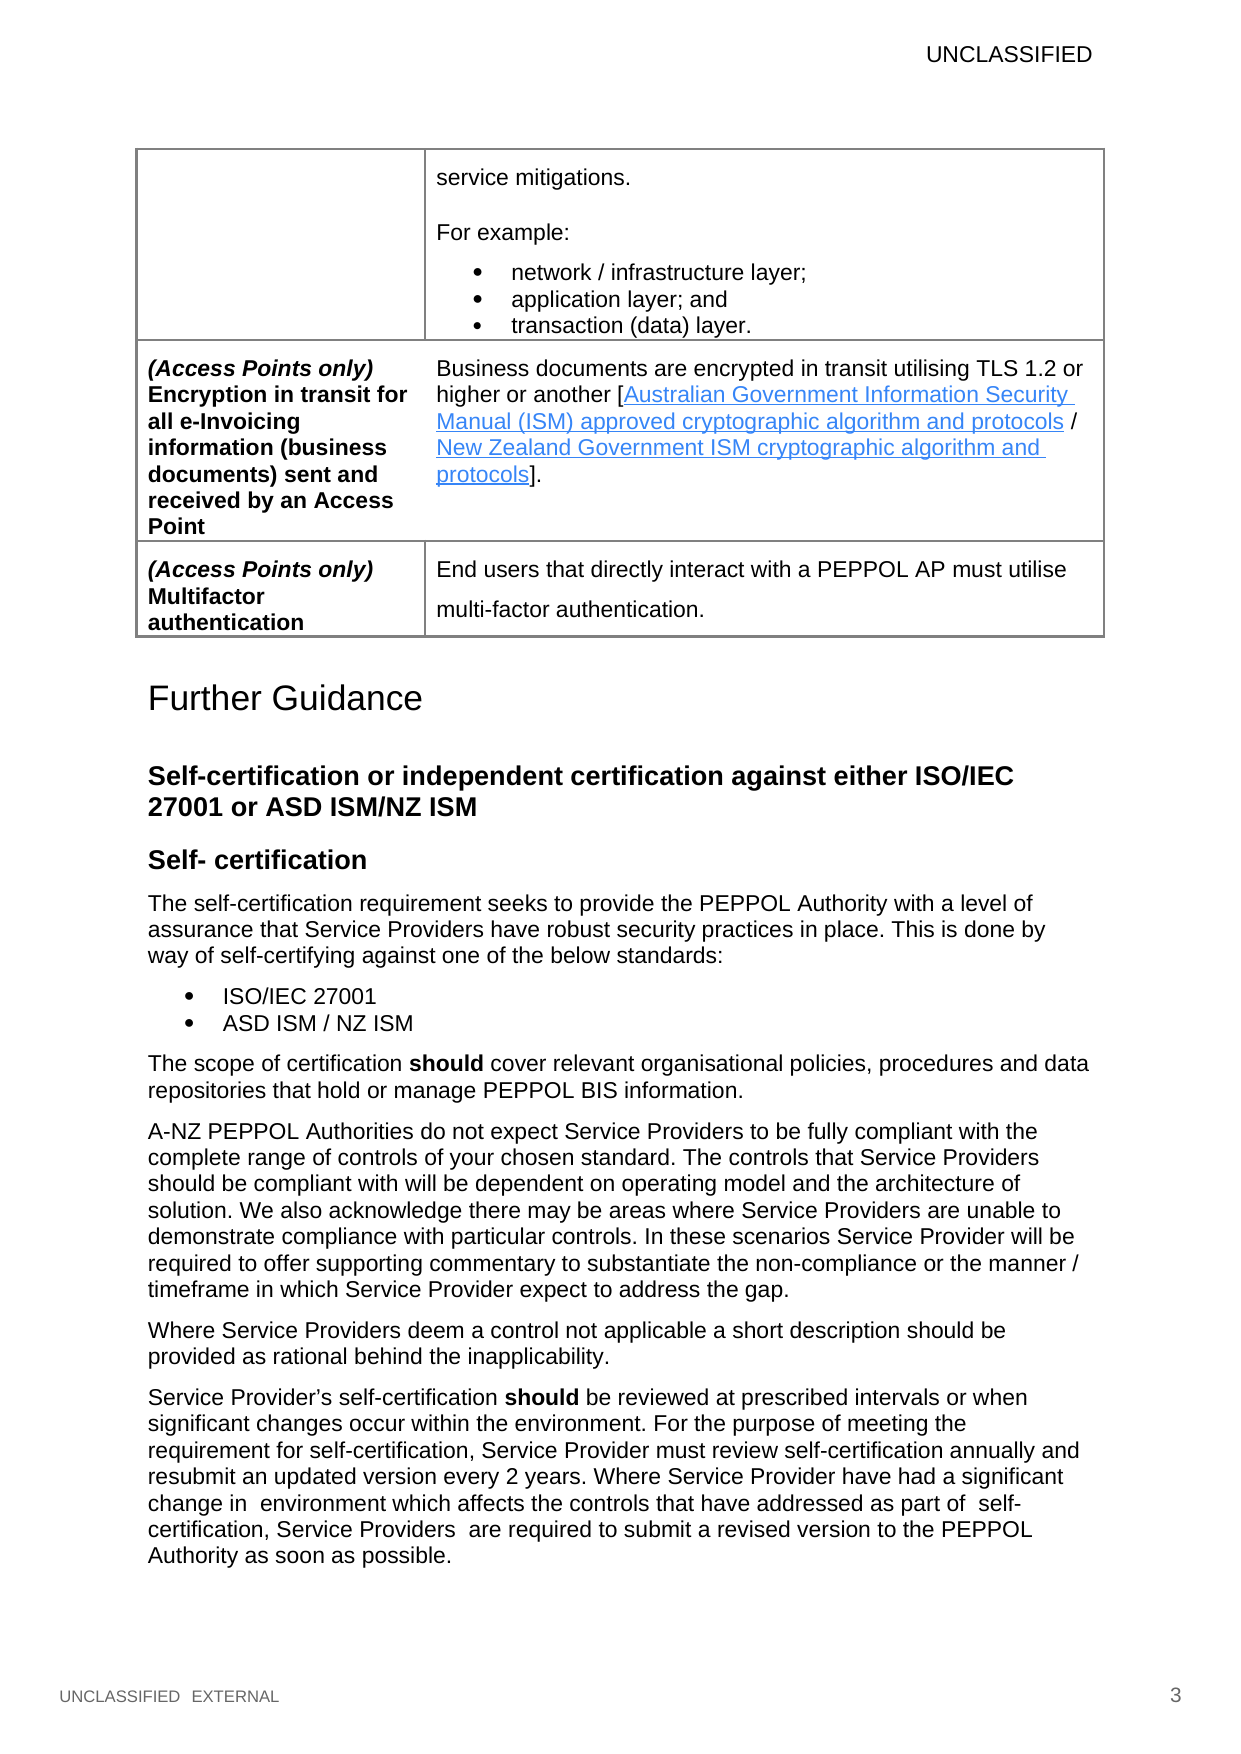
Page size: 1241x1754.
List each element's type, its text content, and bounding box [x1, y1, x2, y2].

table_cell Business documents are encrypted in transit utilising TLS 1.2 or higher or another [Australian Government Information Security Manual (ISM) approved cryptographic algorithm and protocols / New Zealand Government ISM cryptographic algorithm and protocols]. [425, 341, 1103, 539]
text A-NZ PEPPOL Authorities do not expect Service Providers to be fully compliant with the complete range of controls of your chosen standard. The controls that Service Providers should be compliant with will be dependent on operating model and the architecture of solution. We also acknowledge there may be areas where Service Providers are unable to demonstrate compliance with particular controls. In these scenarios Service Provider will be required to offer supporting commentary to substantiate the non-compliance or the manner / timeframe in which Service Provider expect to address the gap. [148, 1118, 1092, 1302]
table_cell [138, 150, 424, 338]
table_cell (Access Points only) Encryption in transit for all e-Invoicing information (business documents) sent and received by an Access Point [138, 341, 425, 539]
text Where Service Providers deem a control not applicable a short description should be provided as rational behind the inapplicability. [148, 1317, 1092, 1369]
list ASD ISM / NZ ISM [185, 1009, 1092, 1036]
text The scope of certification should cover relevant organisational policies, procedures and data repositories that hold or manage PEPPOL BIS information. [148, 1050, 1092, 1103]
text The self-certification requirement seeks to provide the PEPPOL Authority with a level of assurance that Service Providers have robust security practices in place. This is done by way of self-certifying against one of the below standards: [148, 889, 1092, 968]
text Service Provider’s self-certification should be reviewed at prescribed intervals or when significant changes occur within the environment. For the purpose of meeting the requirement for self-certification, Service Provider must review self-certification annually and resubmit an updated version every 2 years. Where Service Provider have had a significant change in environment which affects the controls that have addressed as part of self-certification, Service Providers are required to submit a revised version to the PEPPOL Authority as soon as possible. [148, 1384, 1092, 1568]
subtitle Self- certification [148, 844, 1092, 875]
table_cell End users that directly interact with a PEPPOL AP must utilise multi-factor authentication. [426, 542, 1103, 635]
table_cell (Access Points only) Multifactor authentication [138, 542, 424, 635]
list ISO/IEC 27001 [185, 983, 1092, 1009]
subtitle Self-certification or independent certification against either ISO/IEC 27001 or ASD ISM/NZ ISM [148, 760, 1092, 823]
subtitle Further Guidance [148, 679, 1092, 719]
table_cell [426, 150, 1103, 338]
